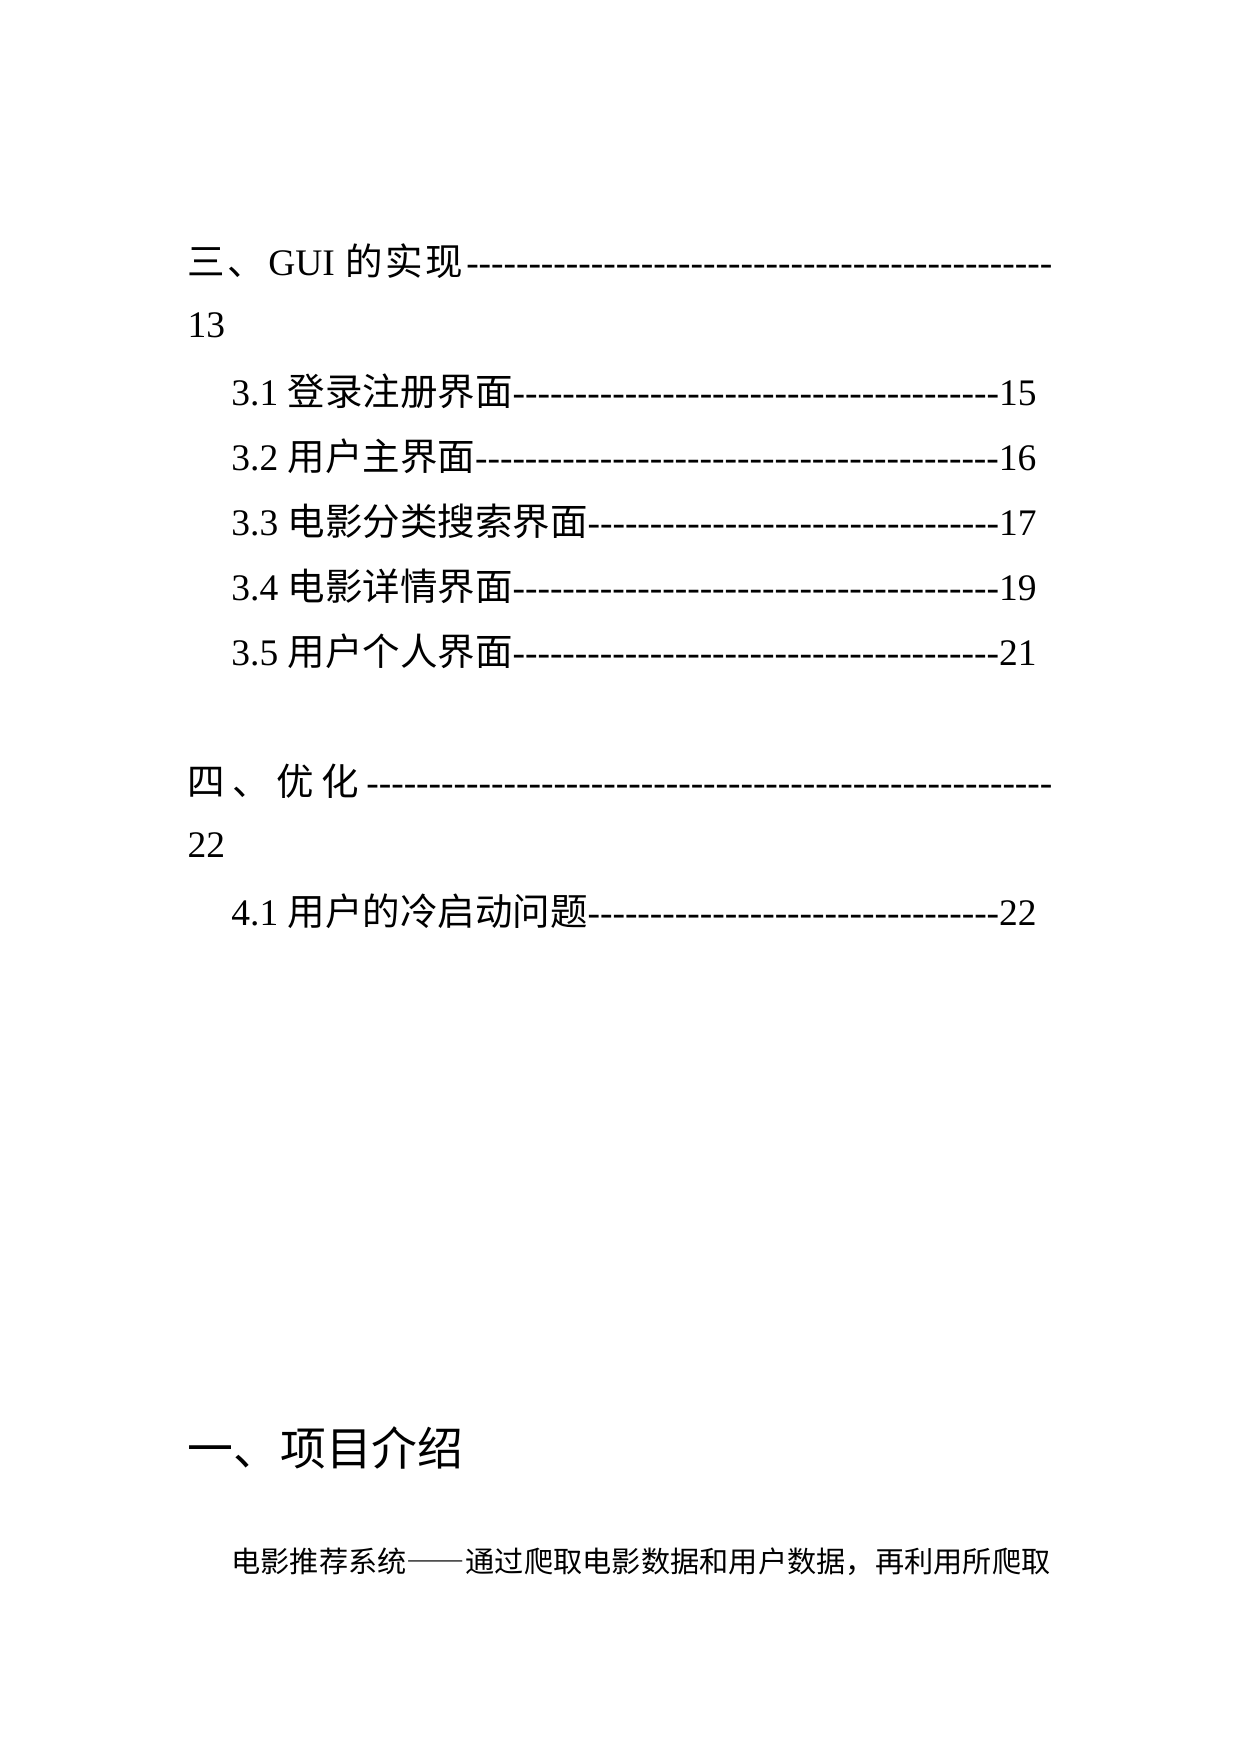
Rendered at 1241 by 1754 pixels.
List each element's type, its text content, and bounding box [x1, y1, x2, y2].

text 3.5 用户个人界面---------------------------------------21 [187, 617, 1053, 682]
text 3.2 用户主界面------------------------------------------16 [187, 422, 1053, 487]
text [187, 1527, 1053, 1592]
text 四、优化-------------------------------------------------------22 [187, 747, 1053, 877]
text 3.4 电影详情界面---------------------------------------19 [187, 552, 1053, 617]
text 3.1 登录注册界面---------------------------------------15 [187, 357, 1053, 422]
list 项目介绍 [187, 1397, 1053, 1494]
text 3.3 电影分类搜索界面---------------------------------17 [187, 487, 1053, 552]
text 三、GUI的实现-----------------------------------------------13 [187, 227, 1053, 357]
text 4.1 用户的冷启动问题---------------------------------22 [187, 877, 1053, 942]
